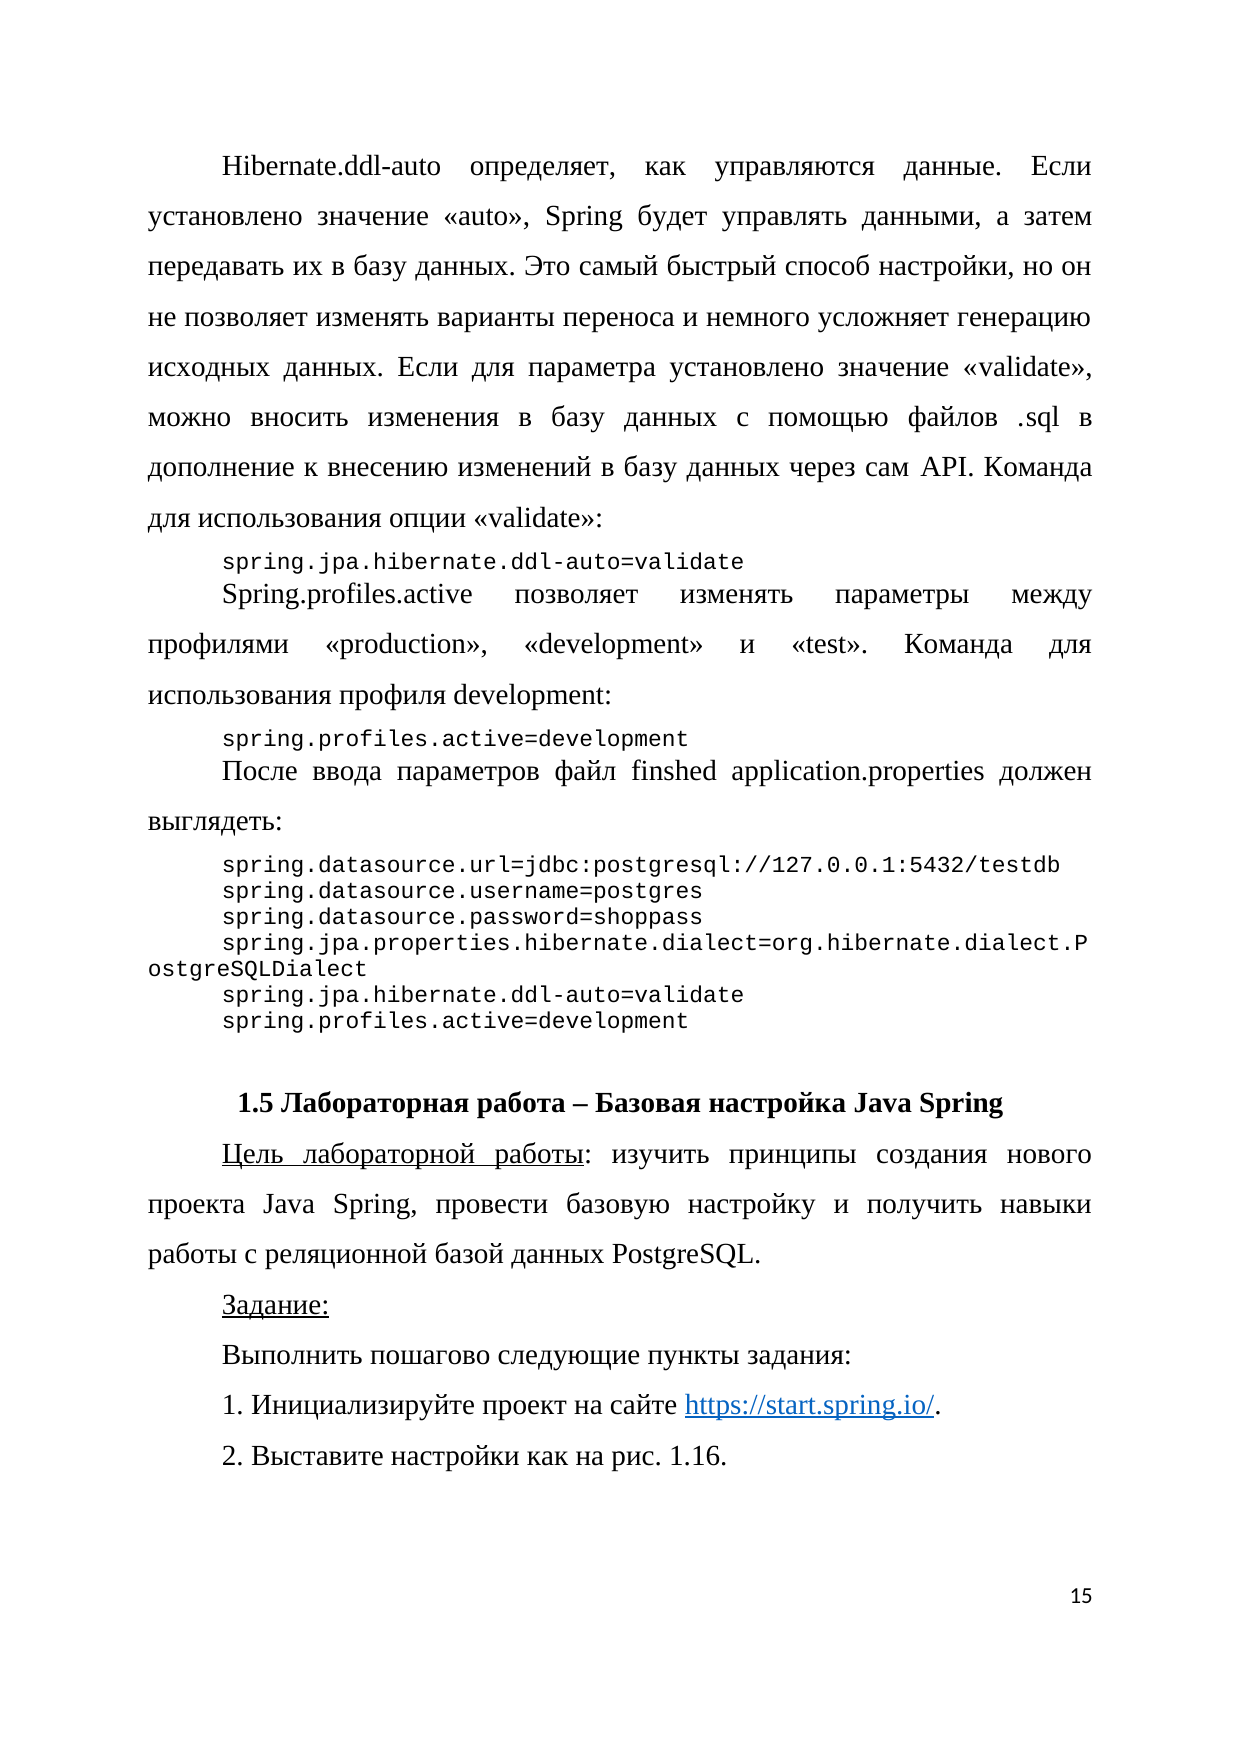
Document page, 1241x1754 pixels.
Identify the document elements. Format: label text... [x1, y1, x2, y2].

text spring.profiles.active=development [148, 727, 1092, 753]
text Hibernate.ddl-auto определяет, как управляются данные. Если установлено значение «auto», Spring будет управлять данными, а затем передавать их в базу данных. Это самый быстрый способ настройки, но он не позволяет изменять варианты переноса и немного усложняет генерацию исходных данных. Если для параметра установлено значение «validate», можно вносить изменения в базу данных с помощью файлов .sql в дополнение к внесению изменений в базу данных через сам API. Команда для использования опции «validate»: [148, 148, 1092, 533]
text spring.datasource.url=jdbc:postgresql://127.0.0.1:5432/testdb [148, 854, 1092, 879]
text 1. Инициализируйте проект на сайте https://start.spring.io/. [148, 1387, 1092, 1421]
text spring.jpa.hibernate.ddl-auto=validate [148, 983, 1092, 1009]
text Задание: [148, 1287, 1092, 1320]
text spring.jpa.hibernate.ddl-auto=validate [148, 550, 1092, 576]
text Цель лабораторной работы: изучить принципы создания нового проекта Java Spring, провести базовую настройку и получить навыки работы с реляционной базой данных PostgreSQL. [148, 1136, 1092, 1270]
text Spring.profiles.active позволяет изменять параметры между профилями «production», «development» и «test». Команда для использования профиля development: [148, 576, 1092, 710]
text Выполнить пошагово следующие пункты задания: [148, 1337, 1092, 1371]
text После ввода параметров файл finshed application.properties должен выглядеть: [148, 753, 1092, 837]
text spring.jpa.properties.hibernate.dialect=org.hibernate.dialect.PostgreSQLDialect [148, 931, 1092, 983]
text spring.datasource.username=postgres [148, 879, 1092, 906]
text 2. Выставите настройки как на рис. 1.16. [148, 1438, 1092, 1471]
text spring.datasource.password=shoppass [148, 906, 1092, 931]
text 1.5 Лабораторная работа – Базовая настройка Java Spring [148, 1086, 1092, 1119]
text spring.profiles.active=development [148, 1009, 1092, 1035]
